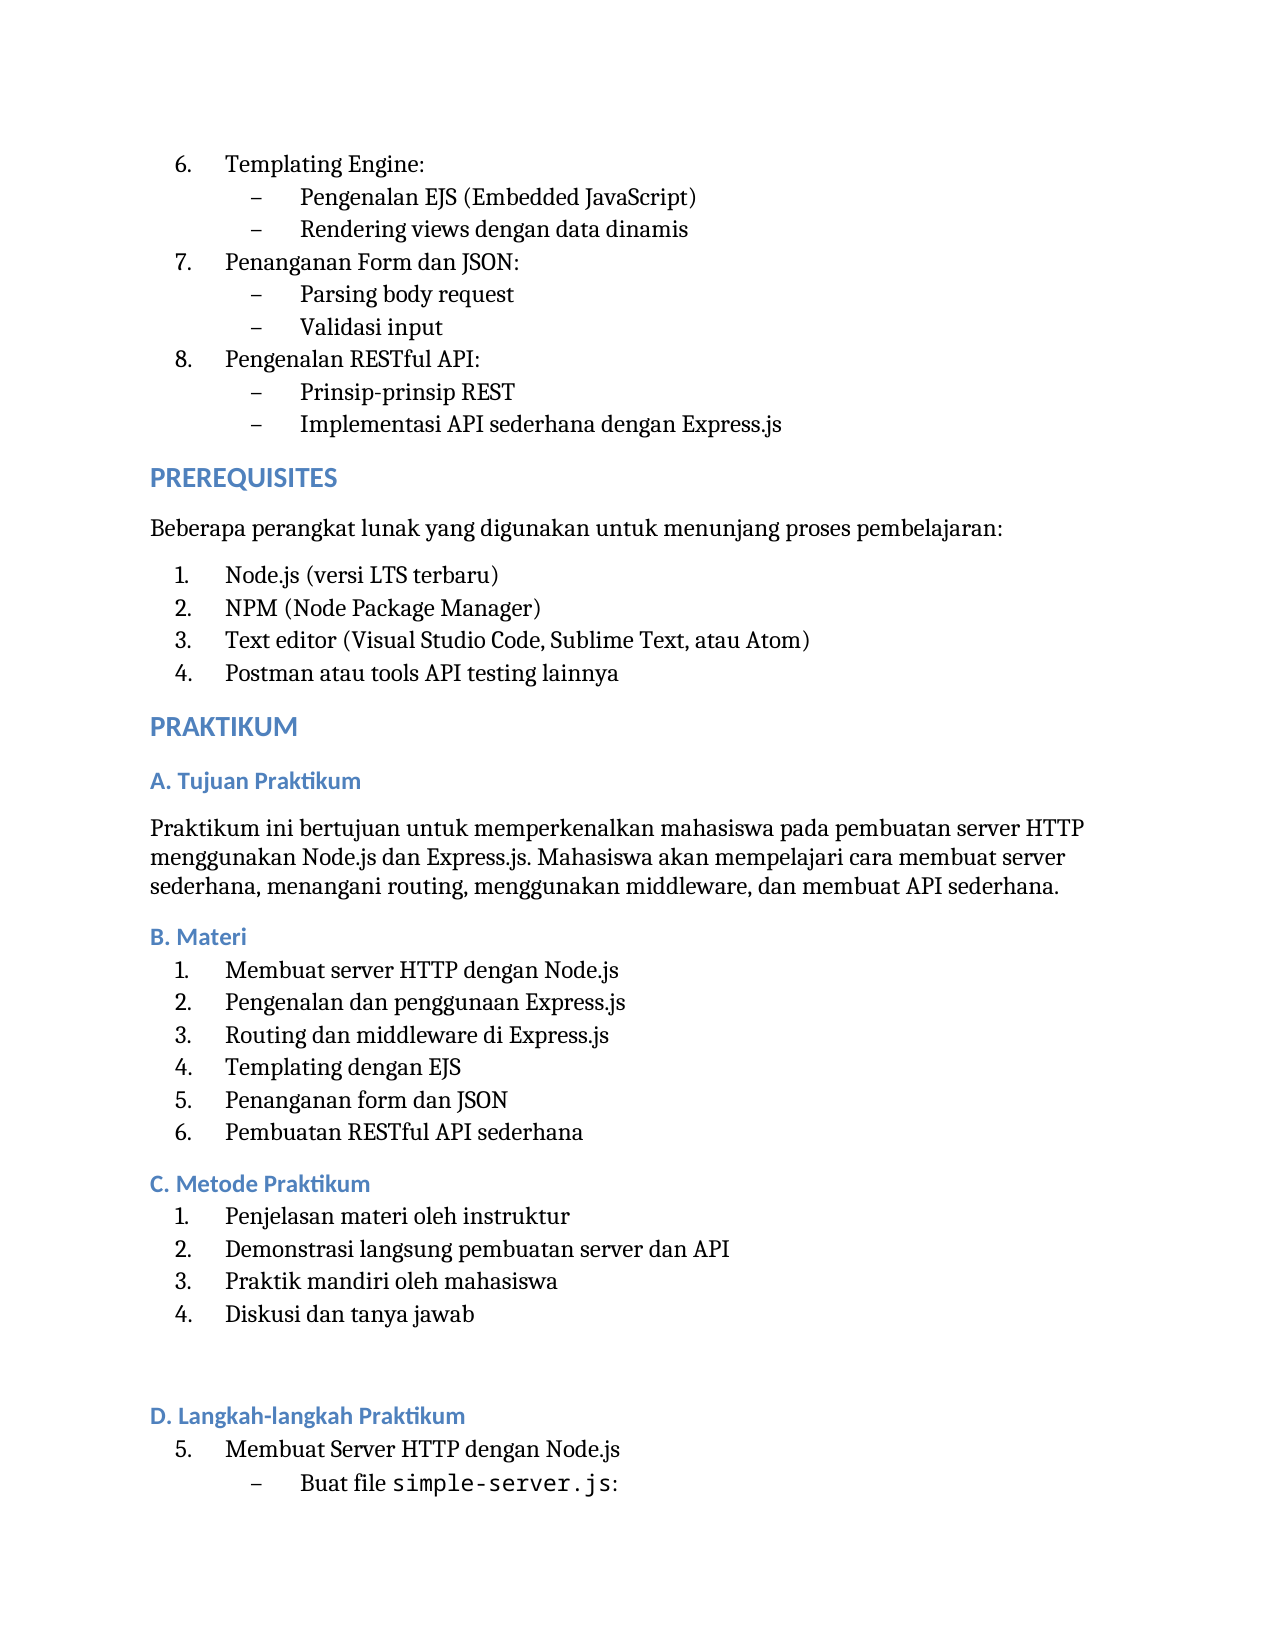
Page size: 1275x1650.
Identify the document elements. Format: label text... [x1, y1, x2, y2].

list Pengenalan EJS (Embedded JavaScript) [250, 182, 1125, 211]
list Diskusi dan tanya jawab [175, 1299, 1125, 1328]
list Membuat Server HTTP dengan Node.js [175, 1435, 1125, 1463]
subtitle PREREQUISITES [150, 459, 1125, 495]
list Demonstrasi langsung pembuatan server dan API [175, 1234, 1125, 1263]
list Prinsip-prinsip REST [250, 377, 1125, 406]
list Penanganan form dan JSON [175, 1086, 1125, 1114]
list Routing dan middleware di Express.js [175, 1021, 1125, 1049]
list Parsing body request [250, 280, 1125, 309]
subtitle PRAKTIKUM [150, 708, 1125, 744]
list Penanganan Form dan JSON: [175, 247, 1125, 276]
subtitle C. Metode Praktikum [150, 1168, 1125, 1198]
list Postman atau tools API testing lainnya [175, 659, 1125, 688]
list Pengenalan dan penggunaan Express.js [175, 988, 1125, 1017]
list Membuat server HTTP dengan Node.js [175, 956, 1125, 984]
list Penjelasan materi oleh instruktur [175, 1202, 1125, 1231]
list Pembuatan RESTful API sederhana [175, 1118, 1125, 1147]
list Text editor (Visual Studio Code, Sublime Text, atau Atom) [175, 626, 1125, 655]
subtitle D. Langkah-langkah Praktikum [150, 1400, 1125, 1431]
subtitle A. Tujuan Praktikum [150, 765, 1125, 796]
text Praktikum ini bertujuan untuk memperkenalkan mahasiswa pada pembuatan server HTTP menggunakan Node.js dan Express.js. Mahasiswa akan mempelajari cara membuat server sederhana, menangani routing, menggunakan middleware, dan membuat API sederhana. [150, 814, 1125, 901]
list Buat file simple-server.js: [250, 1467, 1125, 1498]
list Templating Engine: [175, 150, 1125, 179]
list NPM (Node Package Manager) [175, 594, 1125, 623]
list Node.js (versi LTS terbaru) [175, 561, 1125, 590]
list Pengenalan RESTful API: [175, 345, 1125, 374]
list Rendering views dengan data dinamis [250, 215, 1125, 244]
list Implementasi API sederhana dengan Express.js [250, 410, 1125, 439]
list Validasi input [250, 312, 1125, 341]
list Praktik mandiri oleh mahasiswa [175, 1267, 1125, 1296]
list Templating dengan EJS [175, 1053, 1125, 1082]
subtitle B. Materi [150, 921, 1125, 952]
text Beberapa perangkat lunak yang digunakan untuk menunjang proses pembelajaran: [150, 514, 1125, 543]
